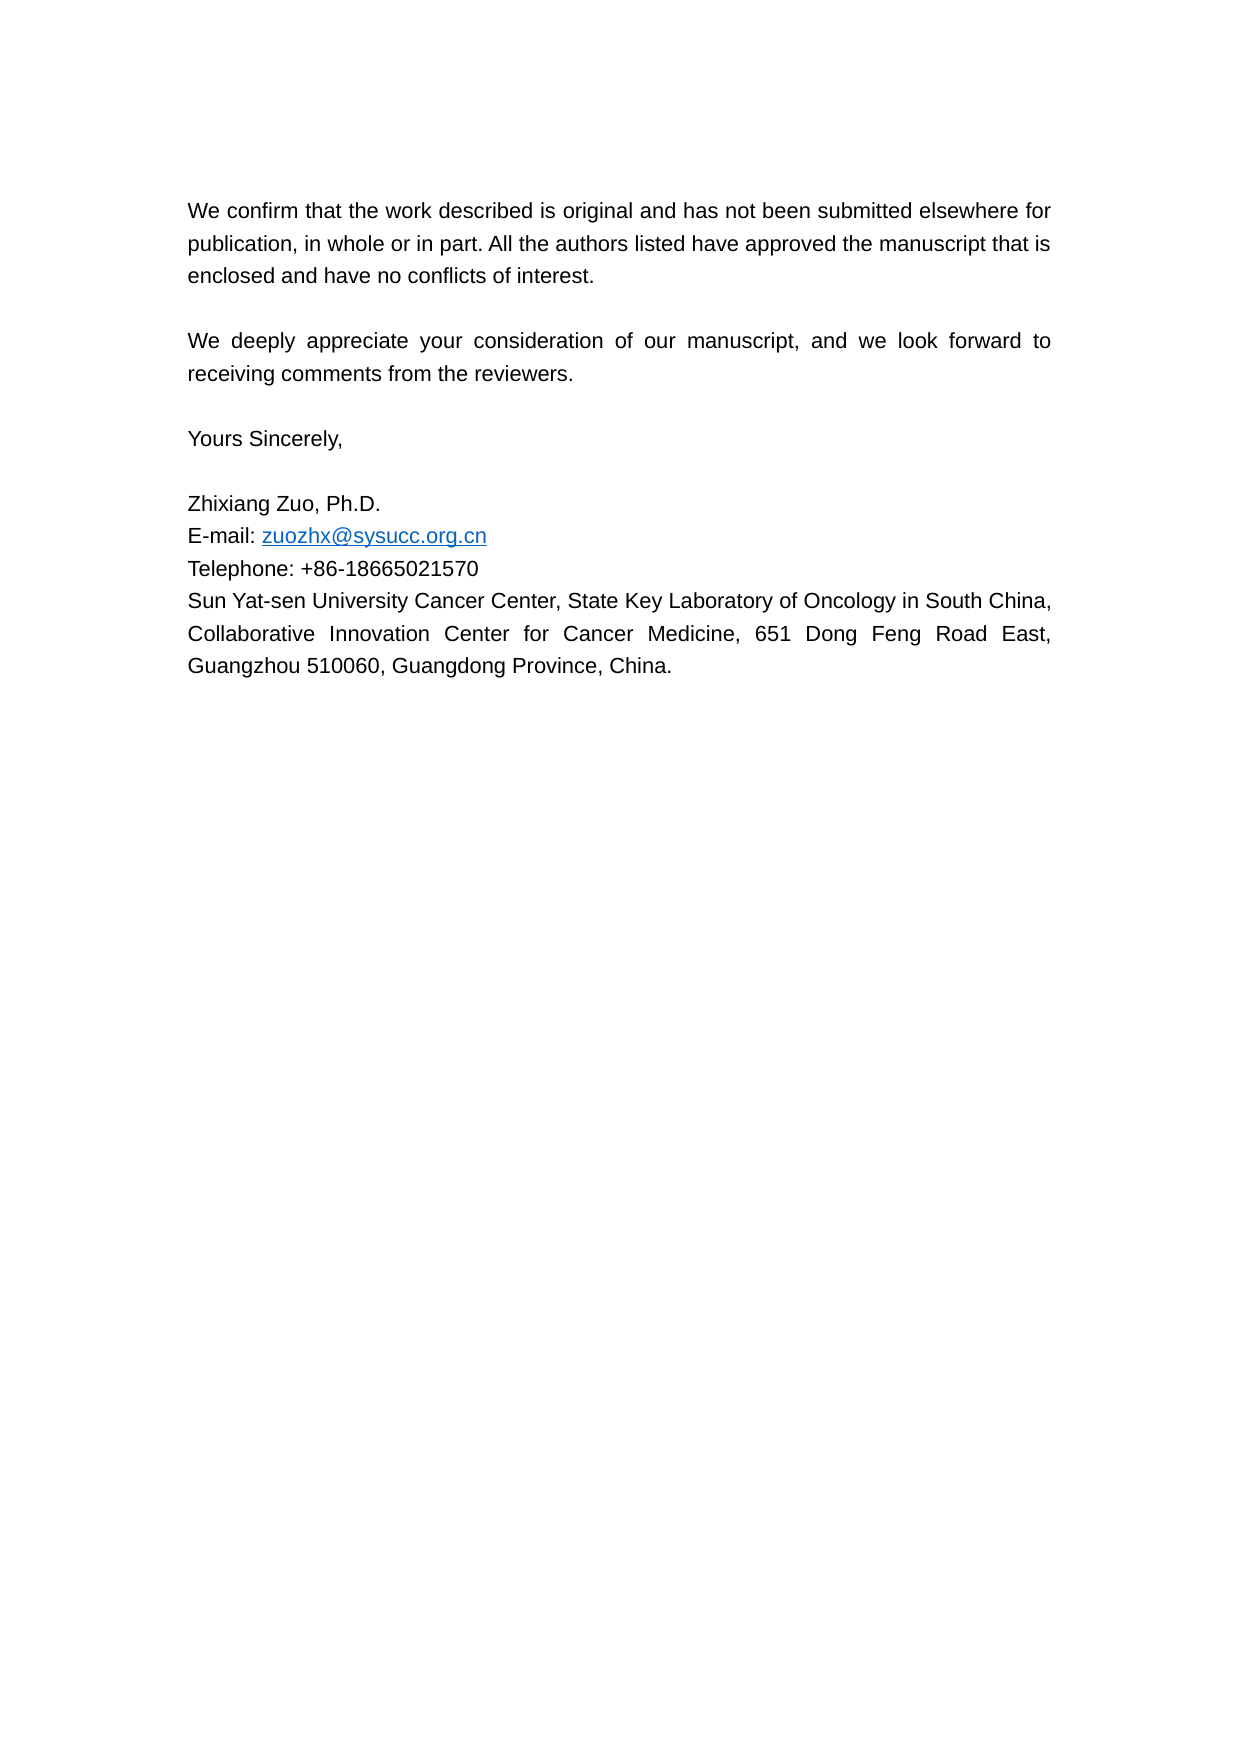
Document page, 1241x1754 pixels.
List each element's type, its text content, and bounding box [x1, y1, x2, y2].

text Zhixiang Zuo, Ph.D. [187, 487, 1053, 519]
text Sun Yat-sen University Cancer Center, State Key Laboratory of Oncology in South China, Collaborative Innovation Center for Cancer Medicine, 651 Dong Feng Road East, Guangzhou 510060, Guangdong Province, China. [187, 584, 1053, 682]
text We confirm that the work described is original and has not been submitted elsewhere for publication, in whole or in part. All the authors listed have approved the manuscript that is enclosed and have no conflicts of interest. [187, 194, 1053, 292]
text Telephone: +86-18665021570 [187, 552, 1053, 584]
text Yours Sincerely, [187, 422, 1053, 454]
text We deeply appreciate your consideration of our manuscript, and we look forward to receiving comments from the reviewers. [187, 324, 1053, 389]
text E-mail: zuozhx@sysucc.org.cn [187, 519, 1053, 552]
